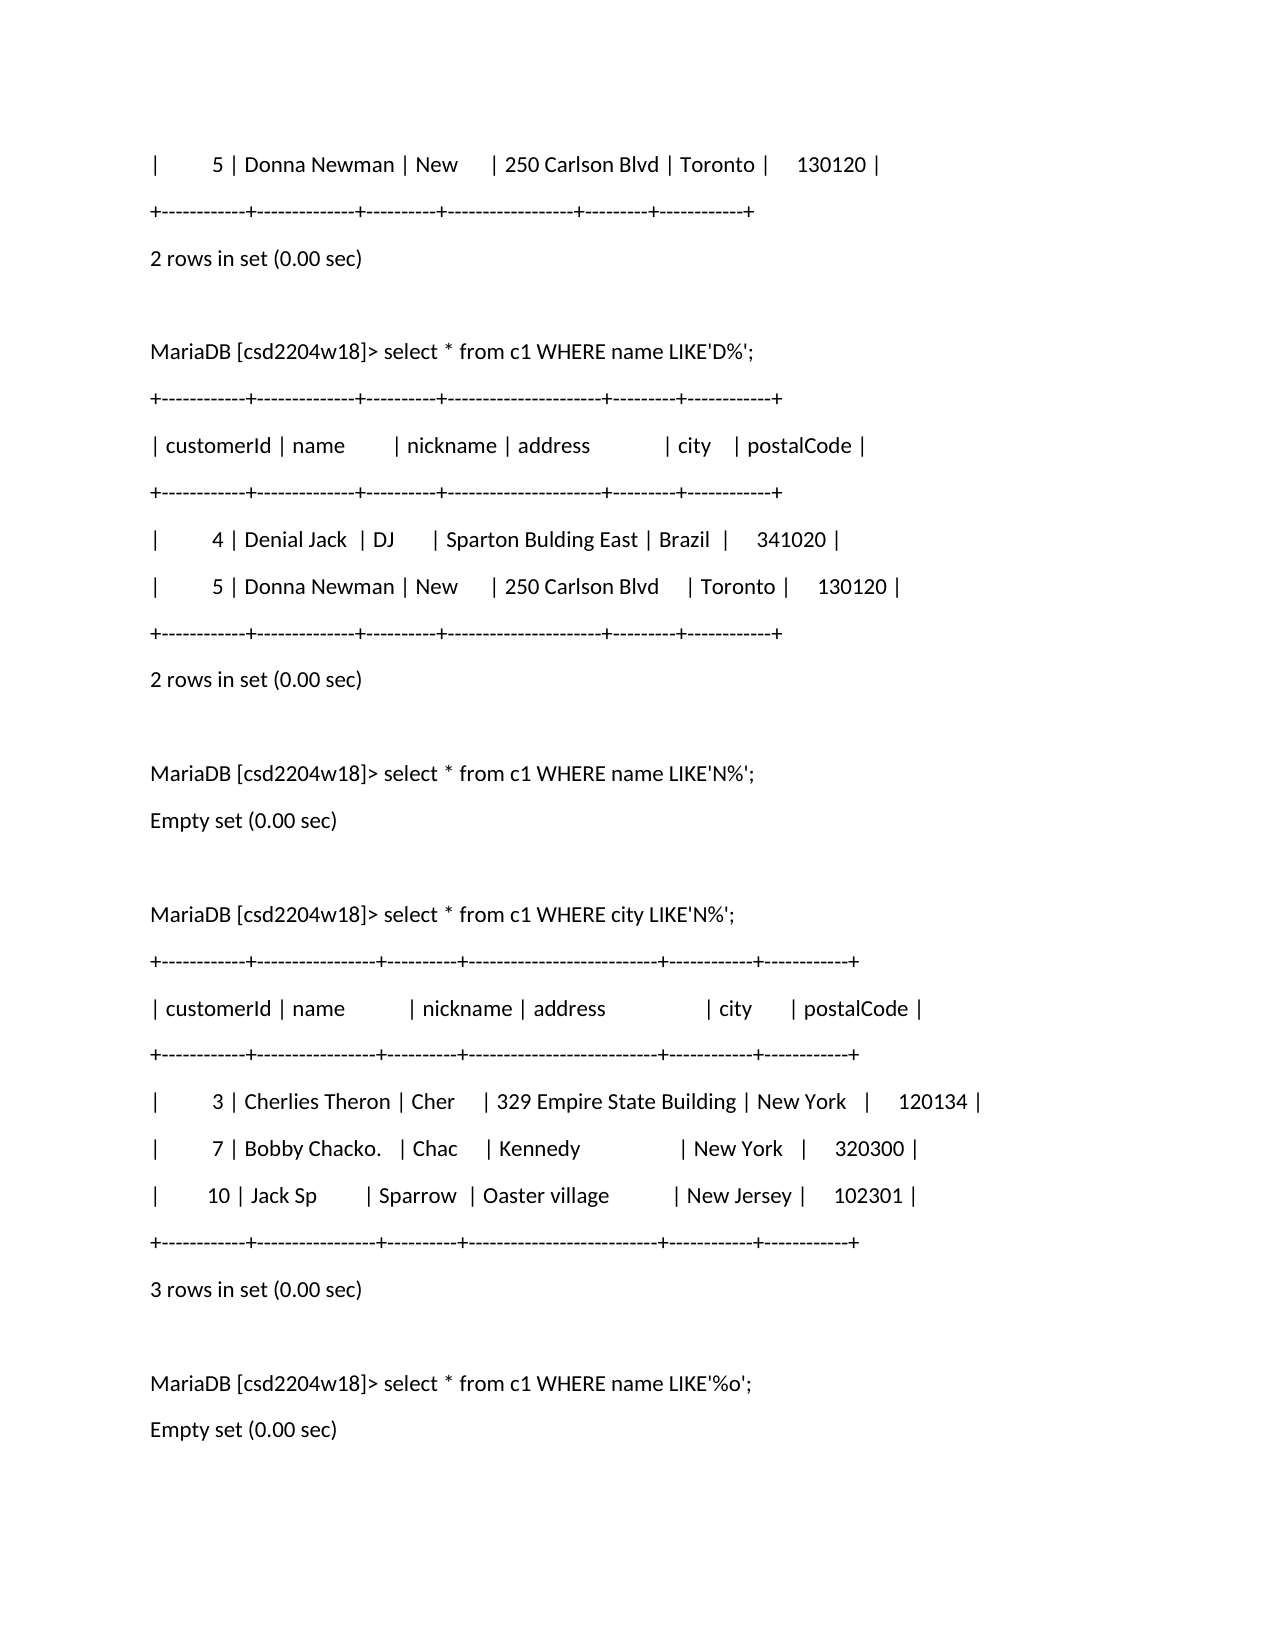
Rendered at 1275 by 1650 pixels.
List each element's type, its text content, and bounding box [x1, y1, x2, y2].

text MariaDB [csd2204w18]> select * from c1 WHERE name LIKE'N%'; [150, 759, 1125, 787]
text | customerId | name | nickname | address | city | postalCode | [150, 994, 1125, 1022]
text +------------+-----------------+----------+---------------------------+------------+------------+ [150, 1228, 1125, 1256]
text | 5 | Donna Newman | New | 250 Carlson Blvd | Toronto | 130120 | [150, 150, 1125, 178]
text | 3 | Cherlies Theron | Cher | 329 Empire State Building | New York | 120134 | [150, 1087, 1125, 1116]
text MariaDB [csd2204w18]> select * from c1 WHERE name LIKE'%o'; [150, 1369, 1125, 1397]
text +------------+--------------+----------+----------------------+---------+------------+ [150, 619, 1125, 647]
text Empty set (0.00 sec) [150, 1416, 1125, 1444]
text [150, 197, 1125, 225]
text 2 rows in set (0.00 sec) [150, 244, 1125, 272]
text 2 rows in set (0.00 sec) [150, 666, 1125, 694]
text MariaDB [csd2204w18]> select * from c1 WHERE city LIKE'N%'; [150, 900, 1125, 928]
text | 5 | Donna Newman | New | 250 Carlson Blvd | Toronto | 130120 | [150, 572, 1125, 600]
text 3 rows in set (0.00 sec) [150, 1275, 1125, 1303]
text MariaDB [csd2204w18]> select * from c1 WHERE name LIKE'D%'; [150, 337, 1125, 366]
text +------------+-----------------+----------+---------------------------+------------+------------+ [150, 1041, 1125, 1069]
text +------------+--------------+----------+----------------------+---------+------------+ [150, 384, 1125, 412]
text | 10 | Jack Sp | Sparrow | Oaster village | New Jersey | 102301 | [150, 1181, 1125, 1209]
text +------------+--------------+----------+----------------------+---------+------------+ [150, 478, 1125, 506]
text Empty set (0.00 sec) [150, 806, 1125, 834]
text | customerId | name | nickname | address | city | postalCode | [150, 431, 1125, 459]
text | 4 | Denial Jack | DJ | Sparton Bulding East | Brazil | 341020 | [150, 525, 1125, 553]
text +------------+-----------------+----------+---------------------------+------------+------------+ [150, 947, 1125, 975]
text | 7 | Bobby Chacko. | Chac | Kennedy | New York | 320300 | [150, 1134, 1125, 1162]
